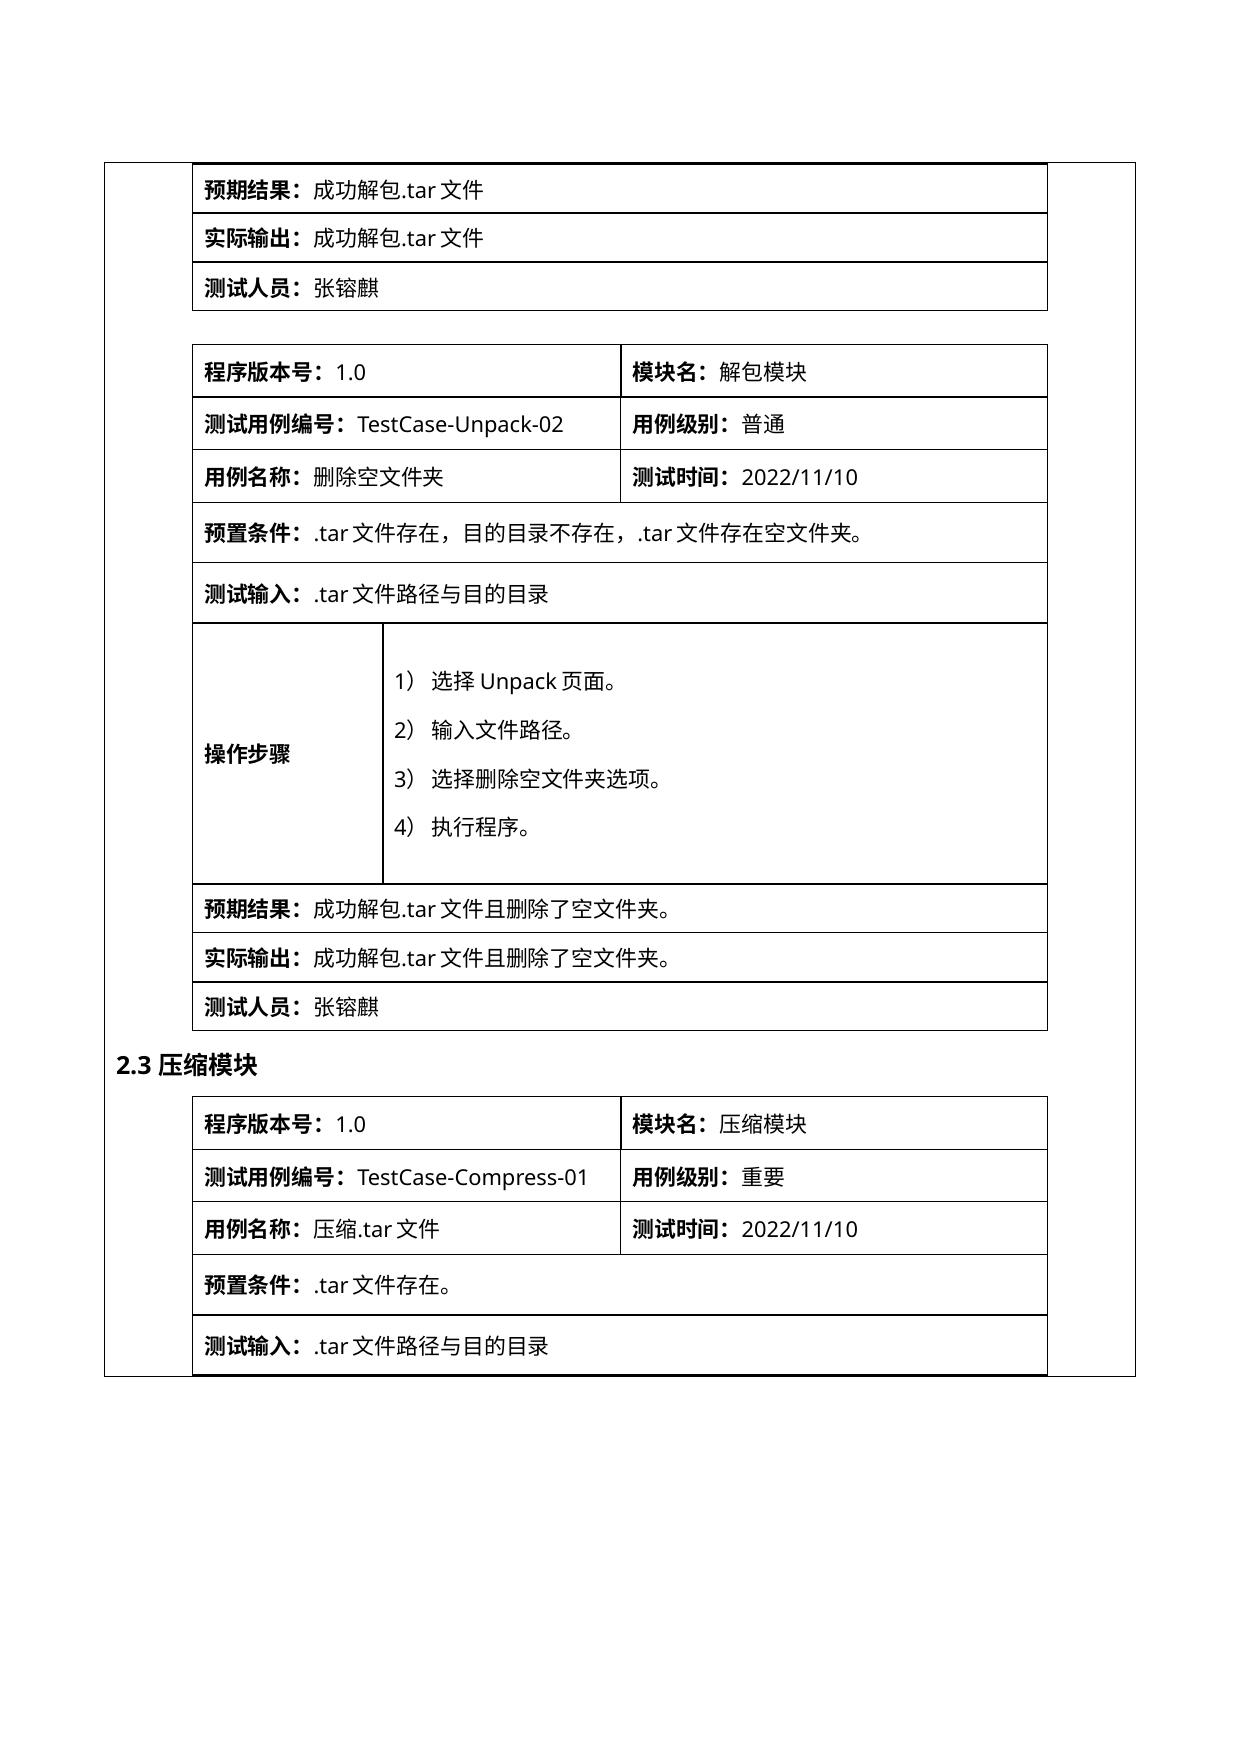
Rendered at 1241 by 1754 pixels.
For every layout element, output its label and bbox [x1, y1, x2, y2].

table_cell [105, 163, 1135, 1376]
